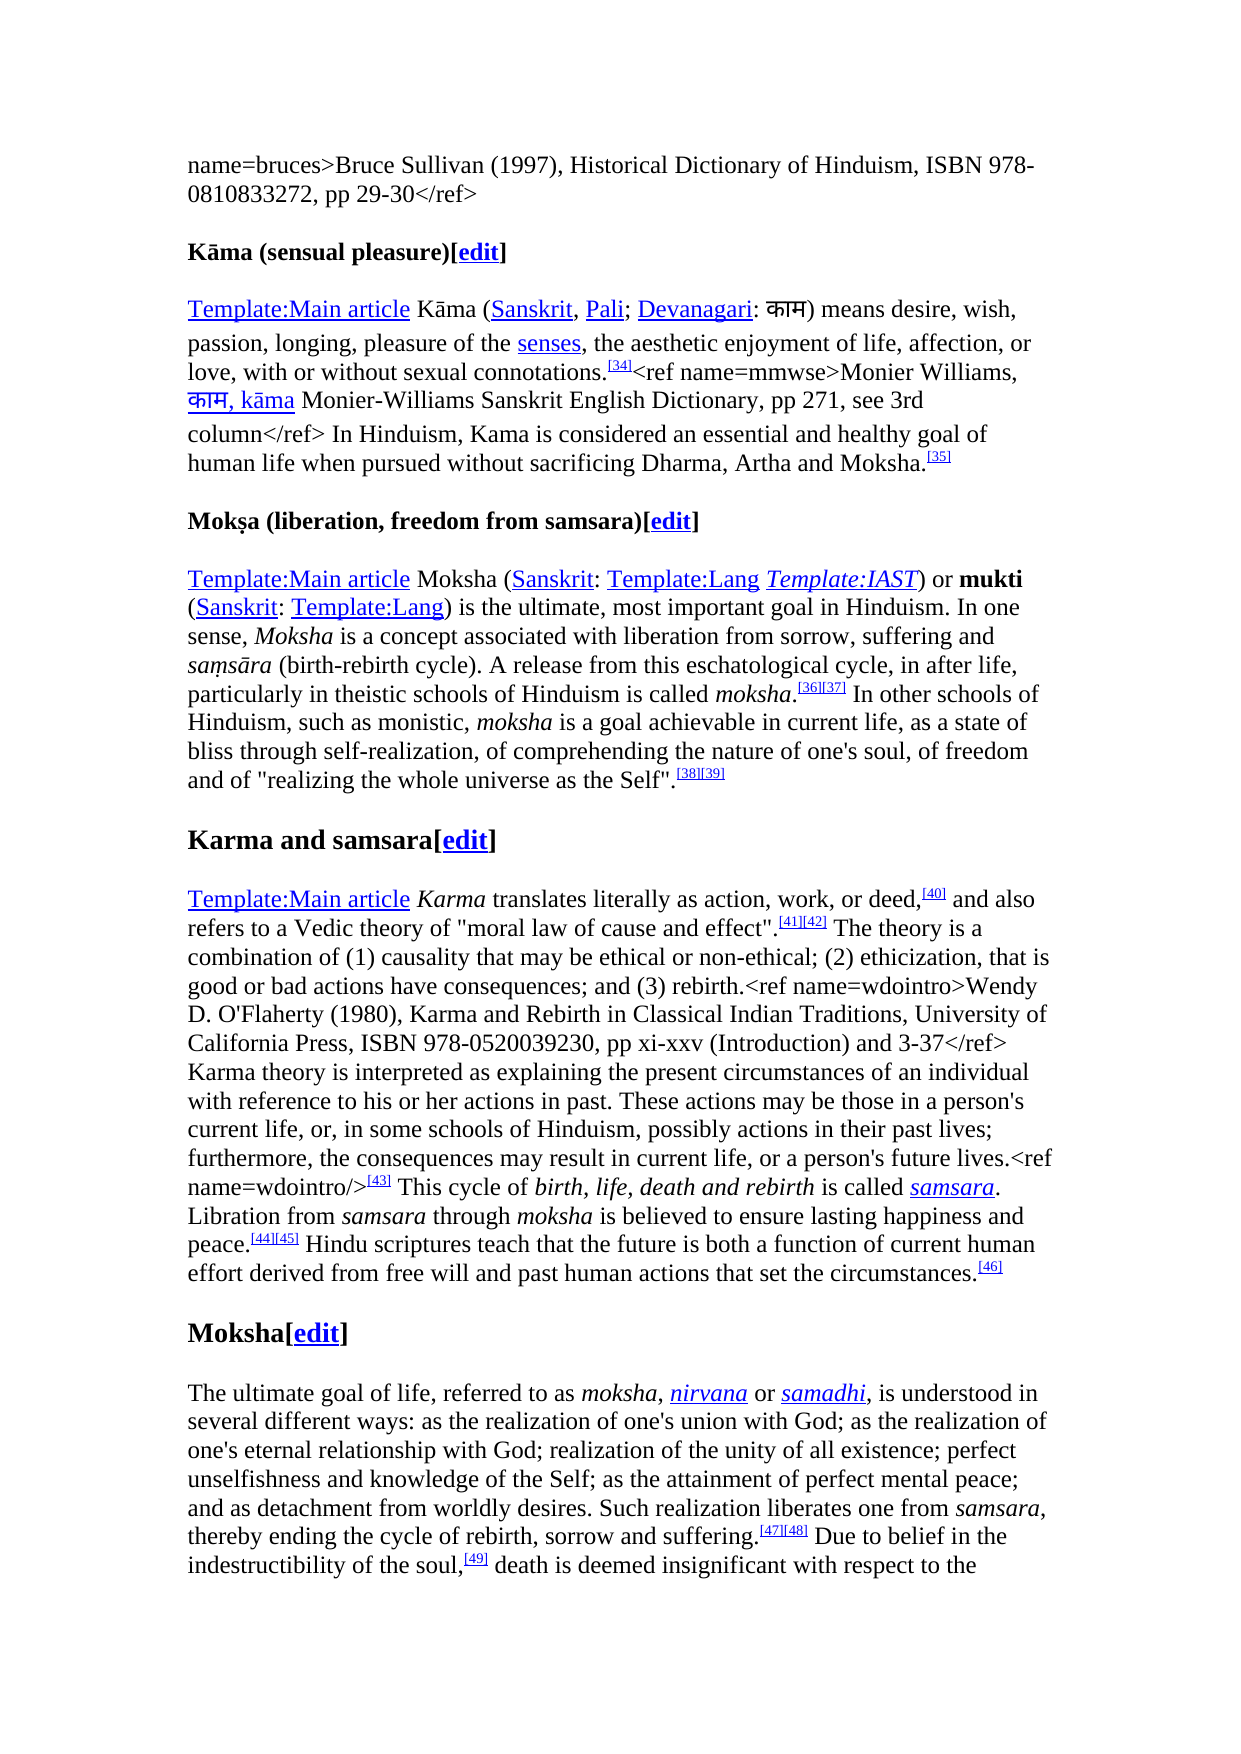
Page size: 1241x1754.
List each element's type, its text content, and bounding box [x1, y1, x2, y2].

subtitle Mokṣa (liberation, freedom from samsara)[edit] [187, 506, 1053, 534]
text Template:Main article Kāma (Sanskrit, Pali; Devanagari: काम) means desire, wish, passion, longing, pleasure of the senses, the aesthetic enjoyment of life, affection, or love, with or without sexual connotations.[34]<ref name=mmwse>Monier Williams, काम, kāma Monier-Williams Sanskrit English Dictionary, pp 271, see 3rd column</ref> In Hinduism, Kama is considered an essential and healthy goal of human life when pursued without sacrificing Dharma, Artha and Moksha.[35] [187, 294, 1053, 477]
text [187, 1378, 1053, 1579]
subtitle Moksha[edit] [187, 1316, 1053, 1348]
text Template:Main article Moksha (Sanskrit: Template:Lang Template:IAST) or mukti (Sanskrit: Template:Lang) is the ultimate, most important goal in Hinduism. In one sense, Moksha is a concept associated with liberation from sorrow, suffering and saṃsāra (birth-rebirth cycle). A release from this eschatological cycle, in after life, particularly in theistic schools of Hinduism is called moksha.[36][37] In other schools of Hinduism, such as monistic, moksha is a goal achievable in current life, as a state of bliss through self-realization, of comprehending the nature of one's soul, of freedom and of "realizing the whole universe as the Self".[38][39] [187, 564, 1053, 794]
subtitle Karma and samsara[edit] [187, 823, 1053, 855]
text Template:Main article Karma translates literally as action, work, or deed,[40] and also refers to a Vedic theory of "moral law of cause and effect".[41][42] The theory is a combination of (1) causality that may be ethical or non-ethical; (2) ethicization, that is good or bad actions have consequences; and (3) rebirth.<ref name=wdointro>Wendy D. O'Flaherty (1980), Karma and Rebirth in Classical Indian Traditions, University of California Press, ISBN 978-0520039230, pp xi-xxv (Introduction) and 3-37</ref> Karma theory is interpreted as explaining the present circumstances of an individual with reference to his or her actions in past. These actions may be those in a person's current life, or, in some schools of Hinduism, possibly actions in their past lives; furthermore, the consequences may result in current life, or a person's future lives.<ref name=wdointro/>[43] This cycle of birth, life, death and rebirth is called samsara. Libration from samsara through moksha is believed to ensure lasting happiness and peace.[44][45] Hindu scriptures teach that the future is both a function of current human effort derived from free will and past human actions that set the circumstances.[46] [187, 884, 1053, 1287]
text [187, 150, 1053, 207]
subtitle Kāma (sensual pleasure)[edit] [187, 237, 1053, 265]
